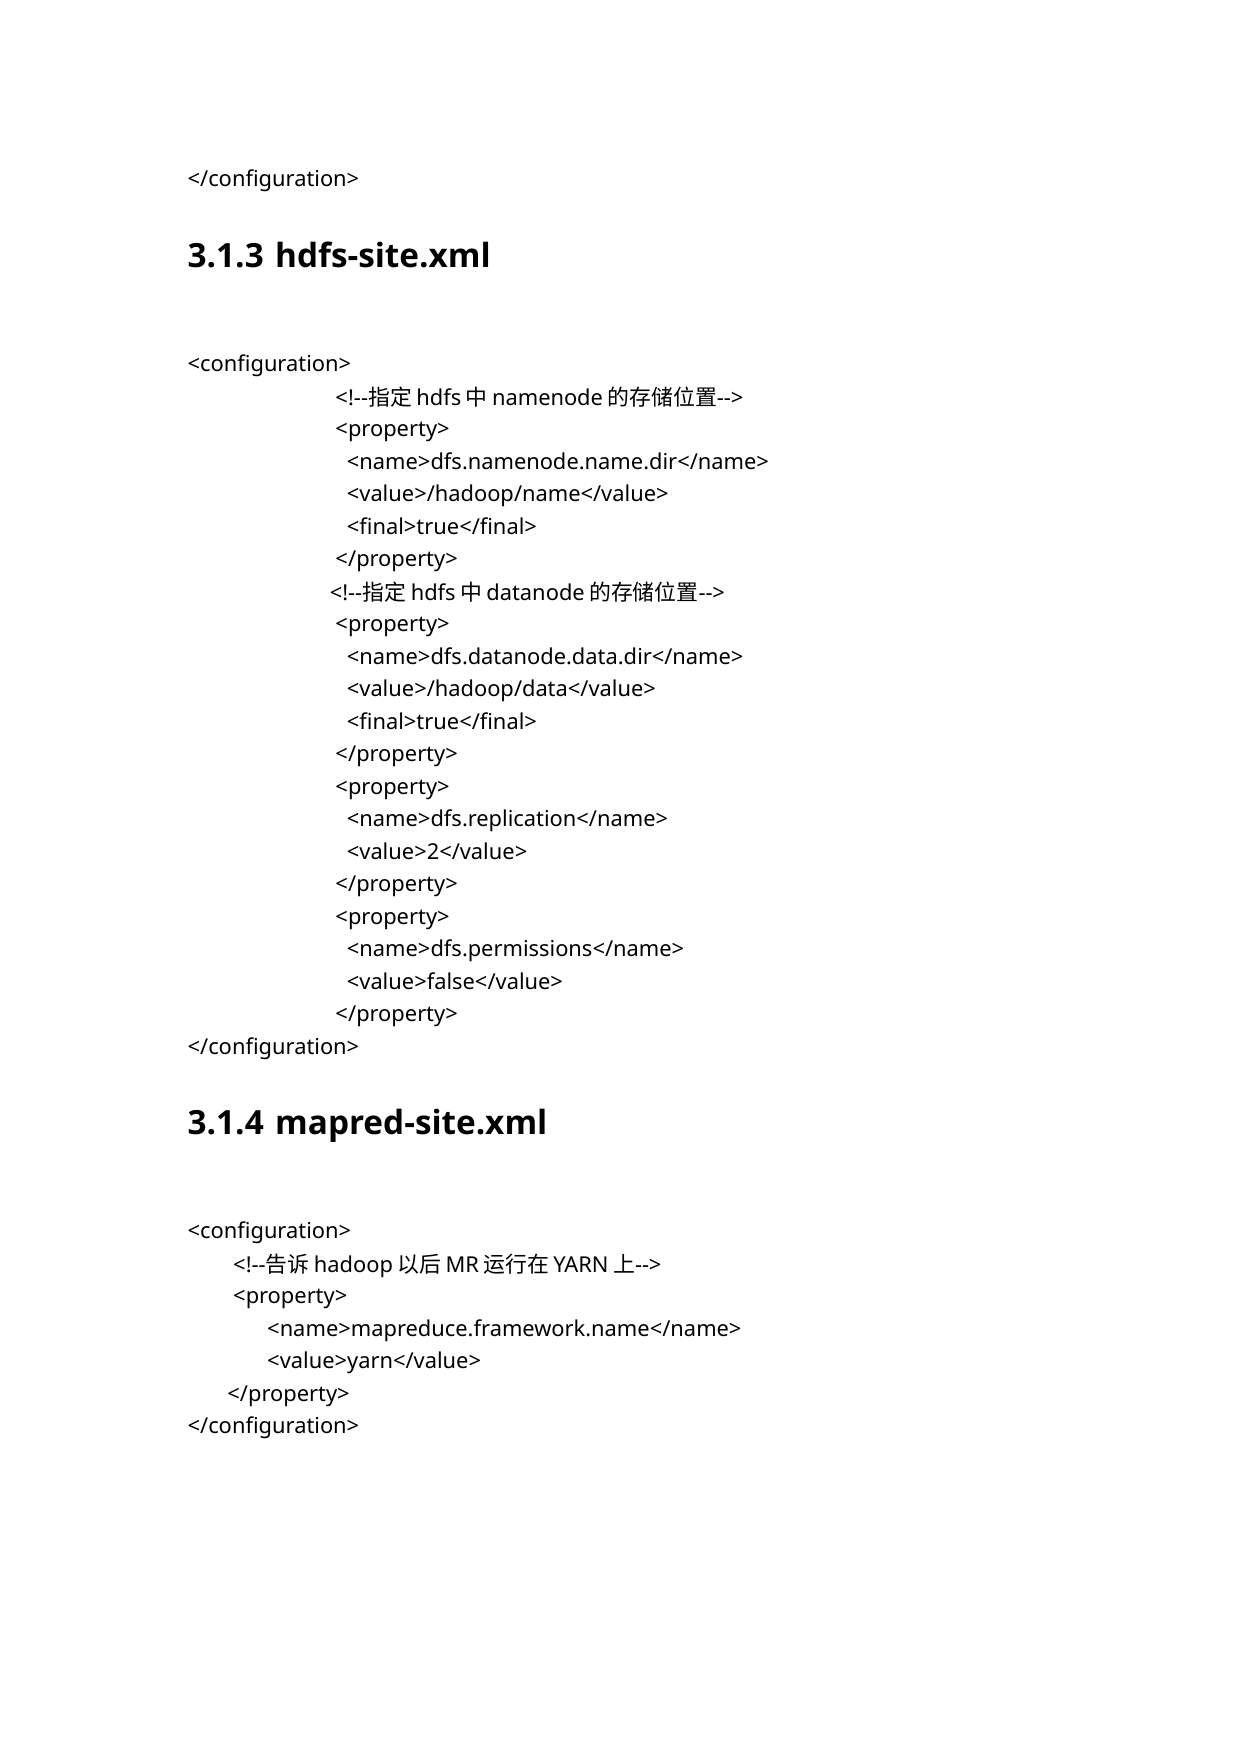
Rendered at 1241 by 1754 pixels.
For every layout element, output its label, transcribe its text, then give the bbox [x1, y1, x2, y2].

text <name>dfs.permissions</name> [187, 932, 1053, 964]
text <name>mapreduce.framework.name</name> [187, 1312, 1053, 1344]
subtitle hdfs-site.xml [187, 222, 1053, 287]
text </property> [187, 1377, 1053, 1409]
text </property> [187, 867, 1053, 899]
text <!--指定hdfs中namenode的存储位置--> [187, 379, 1053, 412]
text <name>dfs.replication</name> [187, 802, 1053, 834]
text <final>true</final> [187, 704, 1053, 737]
text <value>yarn</value> [187, 1344, 1053, 1377]
text </configuration> [187, 1409, 1053, 1442]
text <property> [187, 769, 1053, 802]
text </property> [187, 542, 1053, 574]
text <name>dfs.namenode.name.dir</name> [187, 444, 1053, 477]
text <property> [187, 1279, 1053, 1312]
text <property> [187, 412, 1053, 444]
text <configuration> [187, 347, 1053, 379]
subtitle mapred-site.xml [187, 1089, 1053, 1154]
text <value>false</value> [187, 964, 1053, 997]
text <configuration> [187, 1214, 1053, 1247]
text <value>2</value> [187, 834, 1053, 867]
text <property> [187, 899, 1053, 932]
text <name>dfs.datanode.data.dir</name> [187, 639, 1053, 672]
text <value>/hadoop/data</value> [187, 672, 1053, 704]
text <final>true</final> [187, 509, 1053, 542]
text </property> [187, 737, 1053, 769]
text <!--指定hdfs中datanode的存储位置--> [187, 574, 1053, 607]
text <!--告诉hadoop以后MR运行在YARN上--> [187, 1247, 1053, 1279]
text <value>/hadoop/name</value> [187, 477, 1053, 509]
text <property> [187, 607, 1053, 639]
text </configuration> [187, 1029, 1053, 1062]
text </configuration> [187, 162, 1053, 194]
text </property> [187, 997, 1053, 1029]
